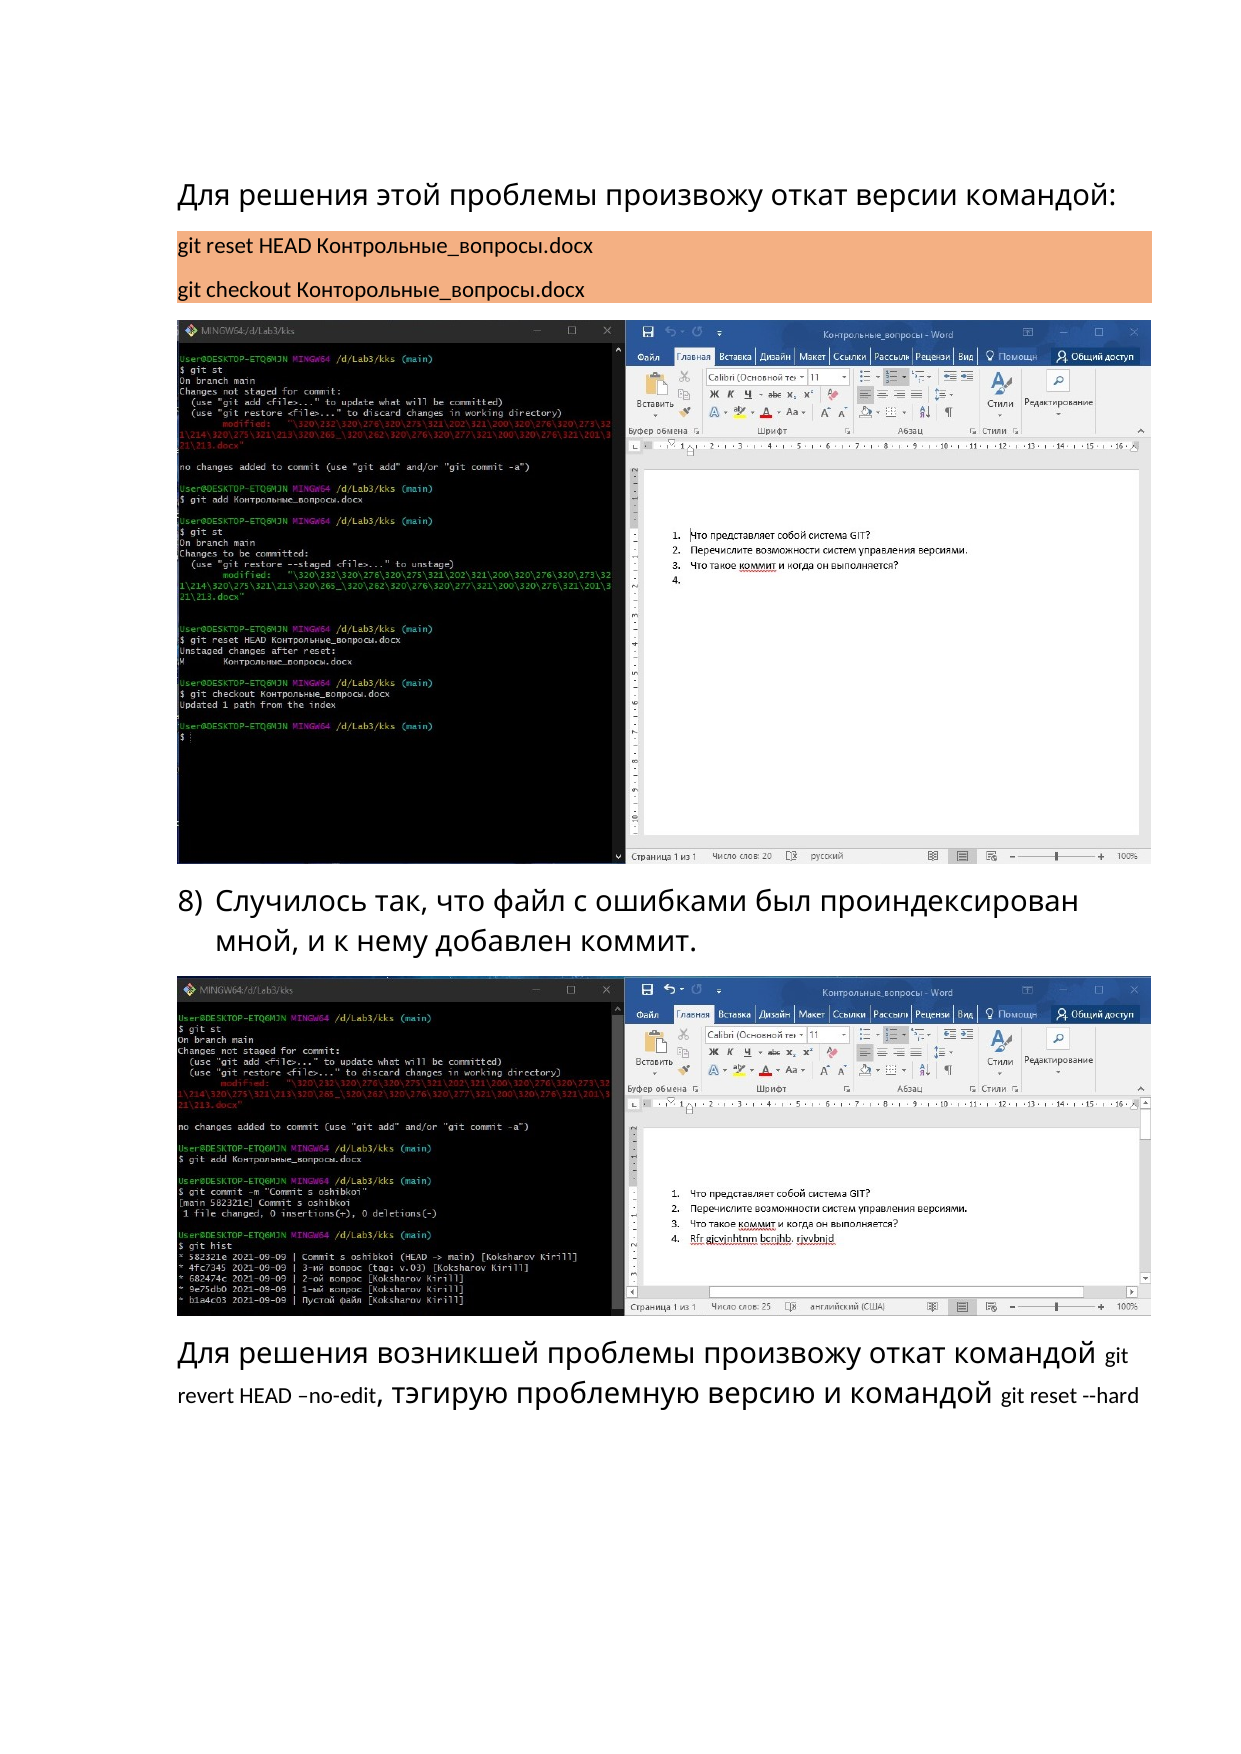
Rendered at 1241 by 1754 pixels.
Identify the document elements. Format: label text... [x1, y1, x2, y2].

list Cлучилось так, что файл с ошибками был проиндексирован мной, и к нему добавлен коммит. [177, 881, 1152, 960]
text git reset HEAD Контрольные_вопросы.docx [177, 231, 1152, 259]
text git checkout Конторольные_вопросы.docx [177, 276, 1152, 303]
picture [177, 320, 1151, 864]
picture [177, 976, 1151, 1316]
text Для решения этой проблемы произвожу откат версии командой: [177, 174, 1152, 214]
